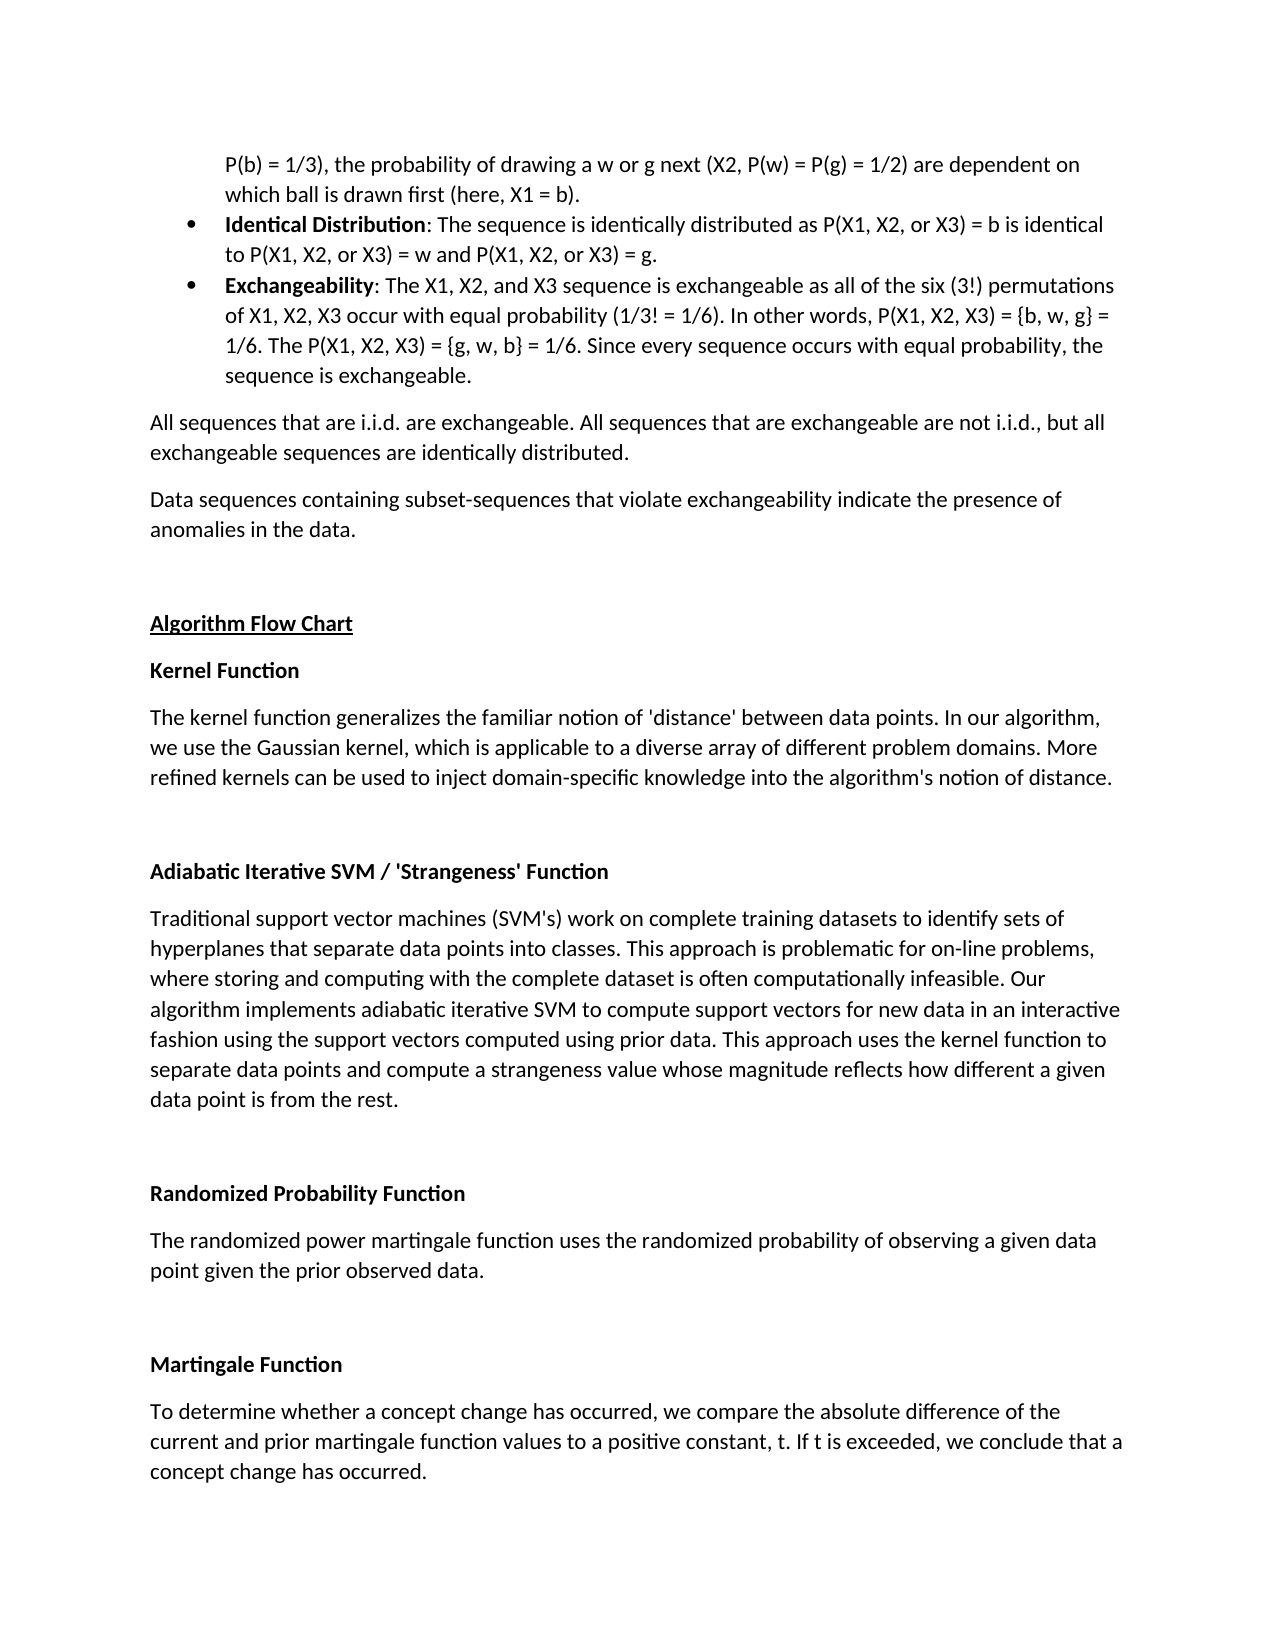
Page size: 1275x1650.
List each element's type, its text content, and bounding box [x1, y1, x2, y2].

list Identical Distribution: The sequence is identically distributed as P(X1, X2, or X3) = b is identical to P(X1, X2, or X3) = w and P(X1, X2, or X3) = g. [187, 210, 1125, 269]
text Kernel Function [150, 656, 1125, 684]
text Traditional support vector machines (SVM's) work on complete training datasets to identify sets of hyperplanes that separate data points into classes. This approach is problematic for on-line problems, where storing and computing with the complete dataset is often computationally infeasible. Our algorithm implements adiabatic iterative SVM to compute support vectors for new data in an interactive fashion using the support vectors computed using prior data. This approach uses the kernel function to separate data points and compute a strangeness value whose magnitude reflects how different a given data point is from the rest. [150, 904, 1125, 1113]
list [187, 150, 1125, 208]
text Martingale Function [150, 1350, 1125, 1378]
text Adiabatic Iterative SVM / 'Strangeness' Function [150, 857, 1125, 885]
text All sequences that are i.i.d. are exchangeable. All sequences that are exchangeable are not i.i.d., but all exchangeable sequences are identically distributed. [150, 408, 1125, 467]
list Exchangeability: The X1, X2, and X3 sequence is exchangeable as all of the six (3!) permutations of X1, X2, X3 occur with equal probability (1/3! = 1/6). In other words, P(X1, X2, X3) = {b, w, g} = 1/6. The P(X1, X2, X3) = {g, w, b} = 1/6. Since every sequence occurs with equal probability, the sequence is exchangeable. [187, 271, 1125, 389]
text To determine whether a concept change has occurred, we compare the absolute difference of the current and prior martingale function values to a positive constant, t. If t is exceeded, we conclude that a concept change has occurred. [150, 1397, 1125, 1485]
text The kernel function generalizes the familiar notion of 'distance' between data points. In our algorithm, we use the Gaussian kernel, which is applicable to a diverse array of different problem domains. More refined kernels can be used to inject domain-specific knowledge into the algorithm's notion of distance. [150, 703, 1125, 792]
text Algorithm Flow Chart [150, 609, 1125, 637]
text Randomized Probability Function [150, 1179, 1125, 1207]
text The randomized power martingale function uses the randomized probability of observing a given data point given the prior observed data. [150, 1226, 1125, 1284]
text Data sequences containing subset-sequences that violate exchangeability indicate the presence of anomalies in the data. [150, 485, 1125, 544]
